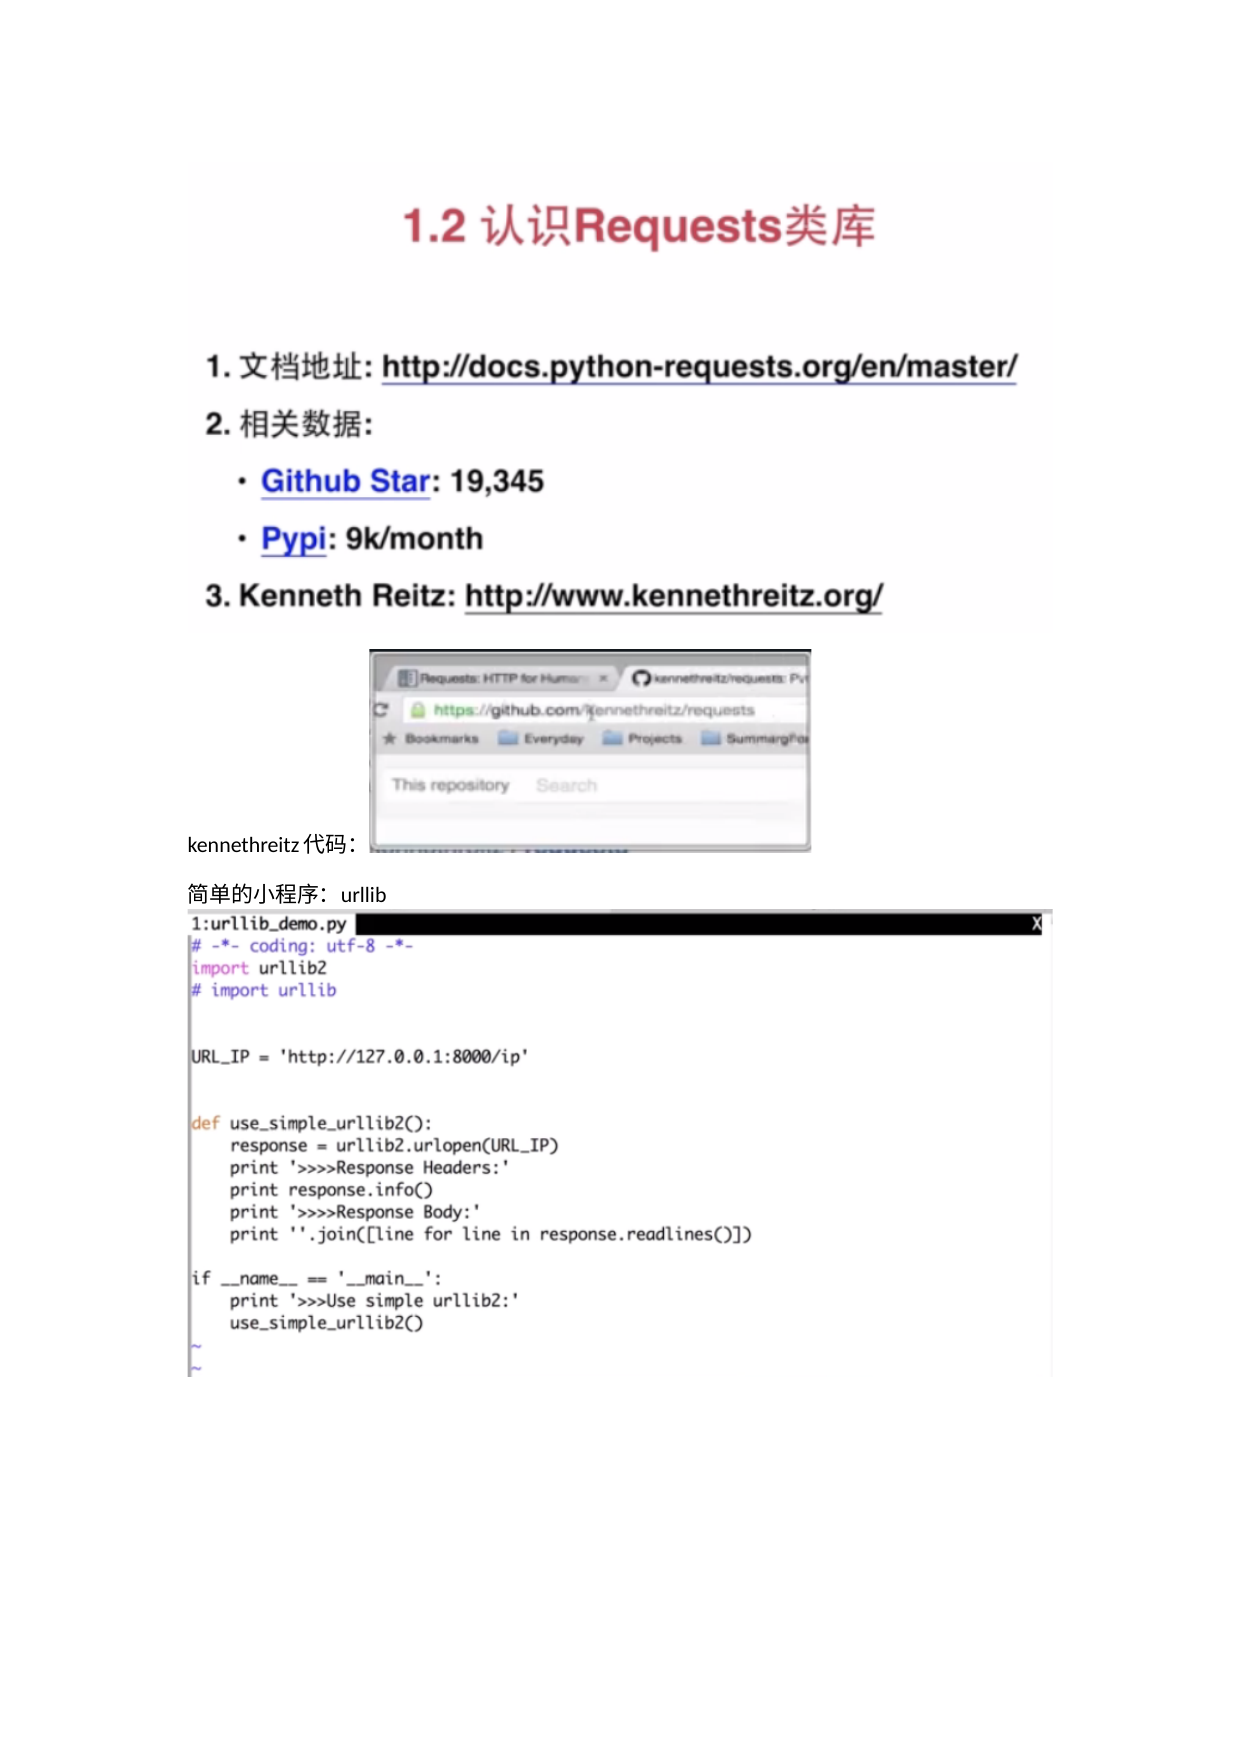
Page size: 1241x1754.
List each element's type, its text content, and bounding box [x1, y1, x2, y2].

picture [369, 649, 812, 853]
picture [187, 909, 1053, 1377]
picture [187, 162, 1053, 633]
text 简单的小程序：urllib [187, 877, 1053, 909]
